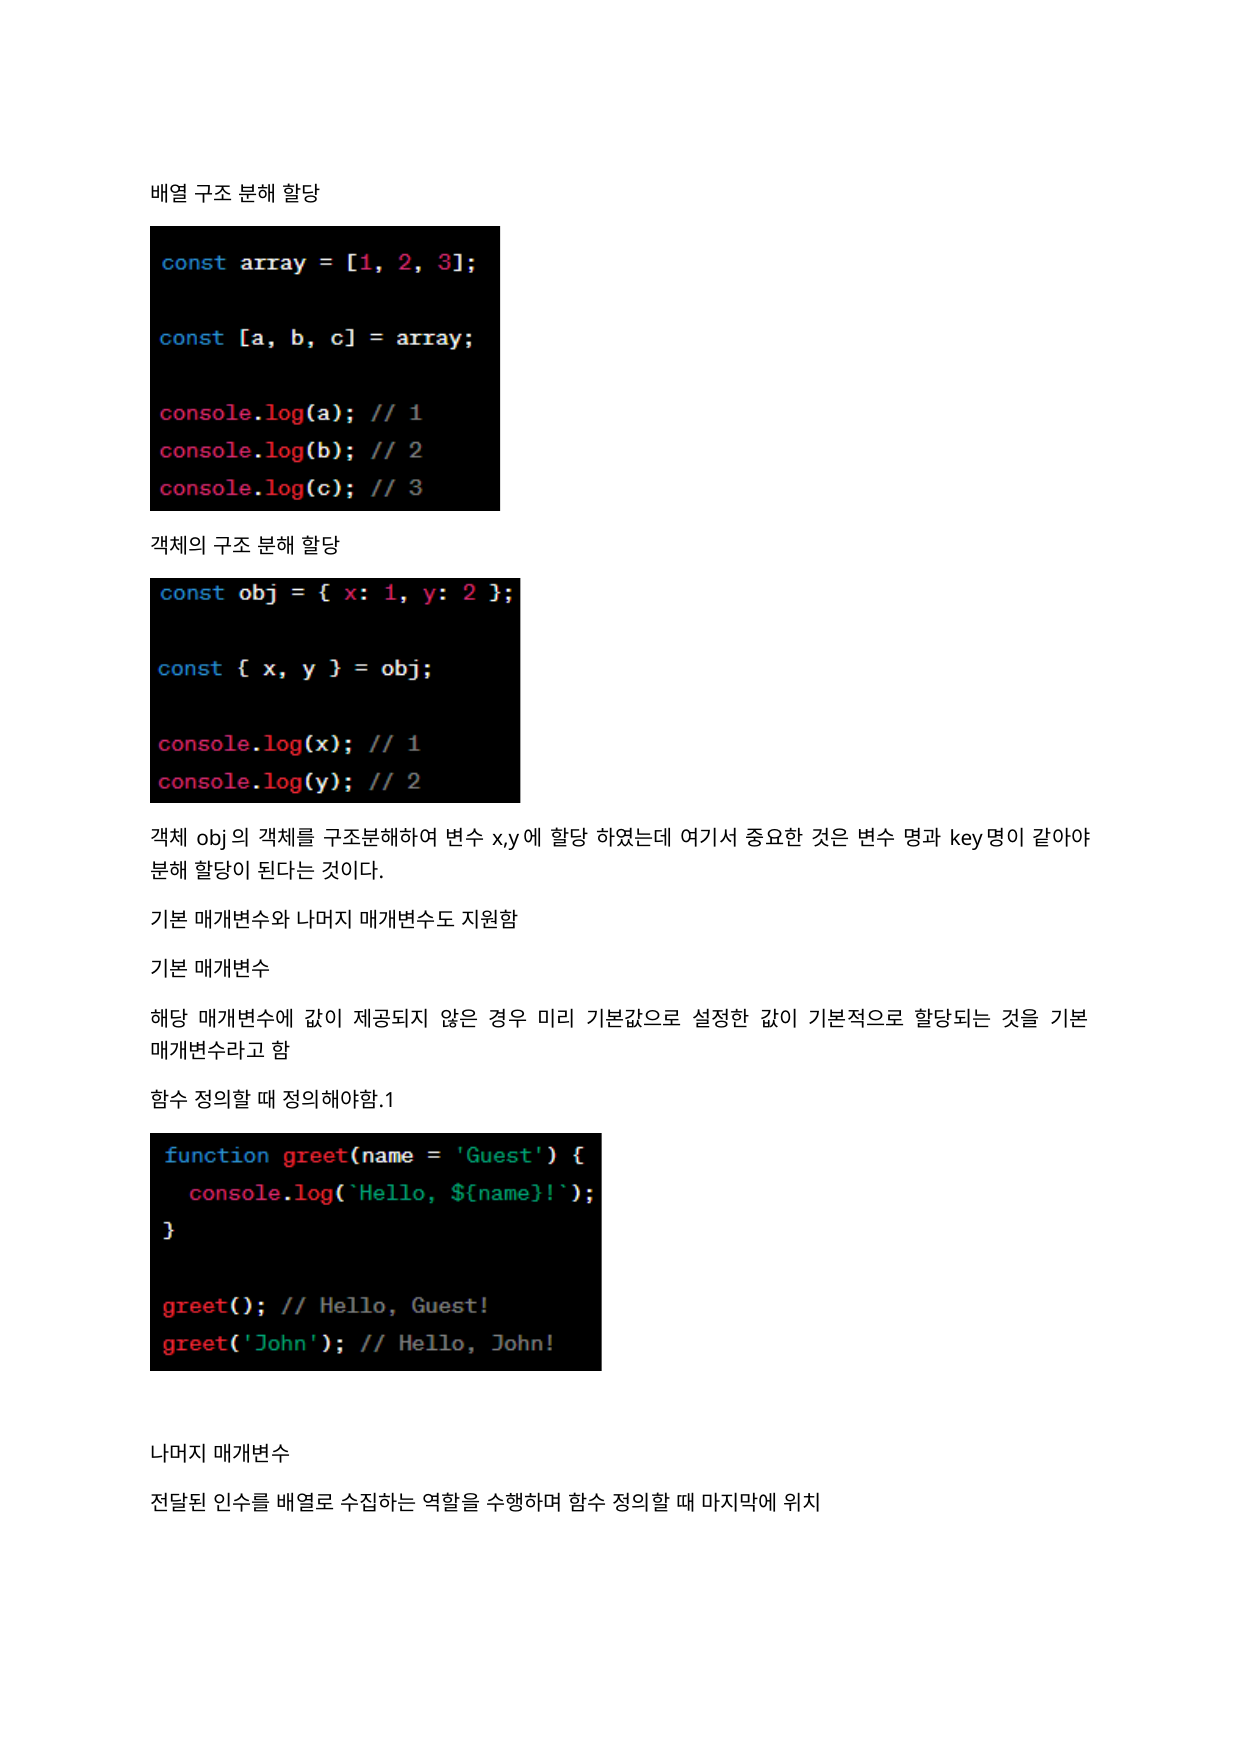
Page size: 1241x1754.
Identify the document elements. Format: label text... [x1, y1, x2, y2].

text 기본 매개변수와 나머지 매개변수도 지원함 [150, 903, 1090, 933]
picture [150, 1133, 602, 1371]
picture [150, 578, 521, 803]
text 함수 정의할 때 정의해야함.1 [150, 1084, 1090, 1114]
picture [150, 226, 501, 511]
text 객체의 구조 분해 할당 [150, 530, 1090, 560]
text 전달된 인수를 배열로 수집하는 역할을 수행하며 함수 정의할 때 마지막에 위치 [150, 1486, 1090, 1516]
text 해당 매개변수에 값이 제공되지 않은 경우 미리 기본값으로 설정한 값이 기본적으로 할당되는 것을 기본 매개변수라고 함 [150, 1002, 1090, 1065]
text 객체 obj의 객체를 구조분해하여 변수 x,y에 할당 하였는데 여기서 중요한 것은 변수 명과 key명이 같아야 분해 할당이 된다는 것이다. [150, 821, 1090, 884]
text 배열 구조 분해 할당 [150, 177, 1090, 207]
text 나머지 매개변수 [150, 1437, 1090, 1467]
text 기본 매개변수 [150, 953, 1090, 983]
